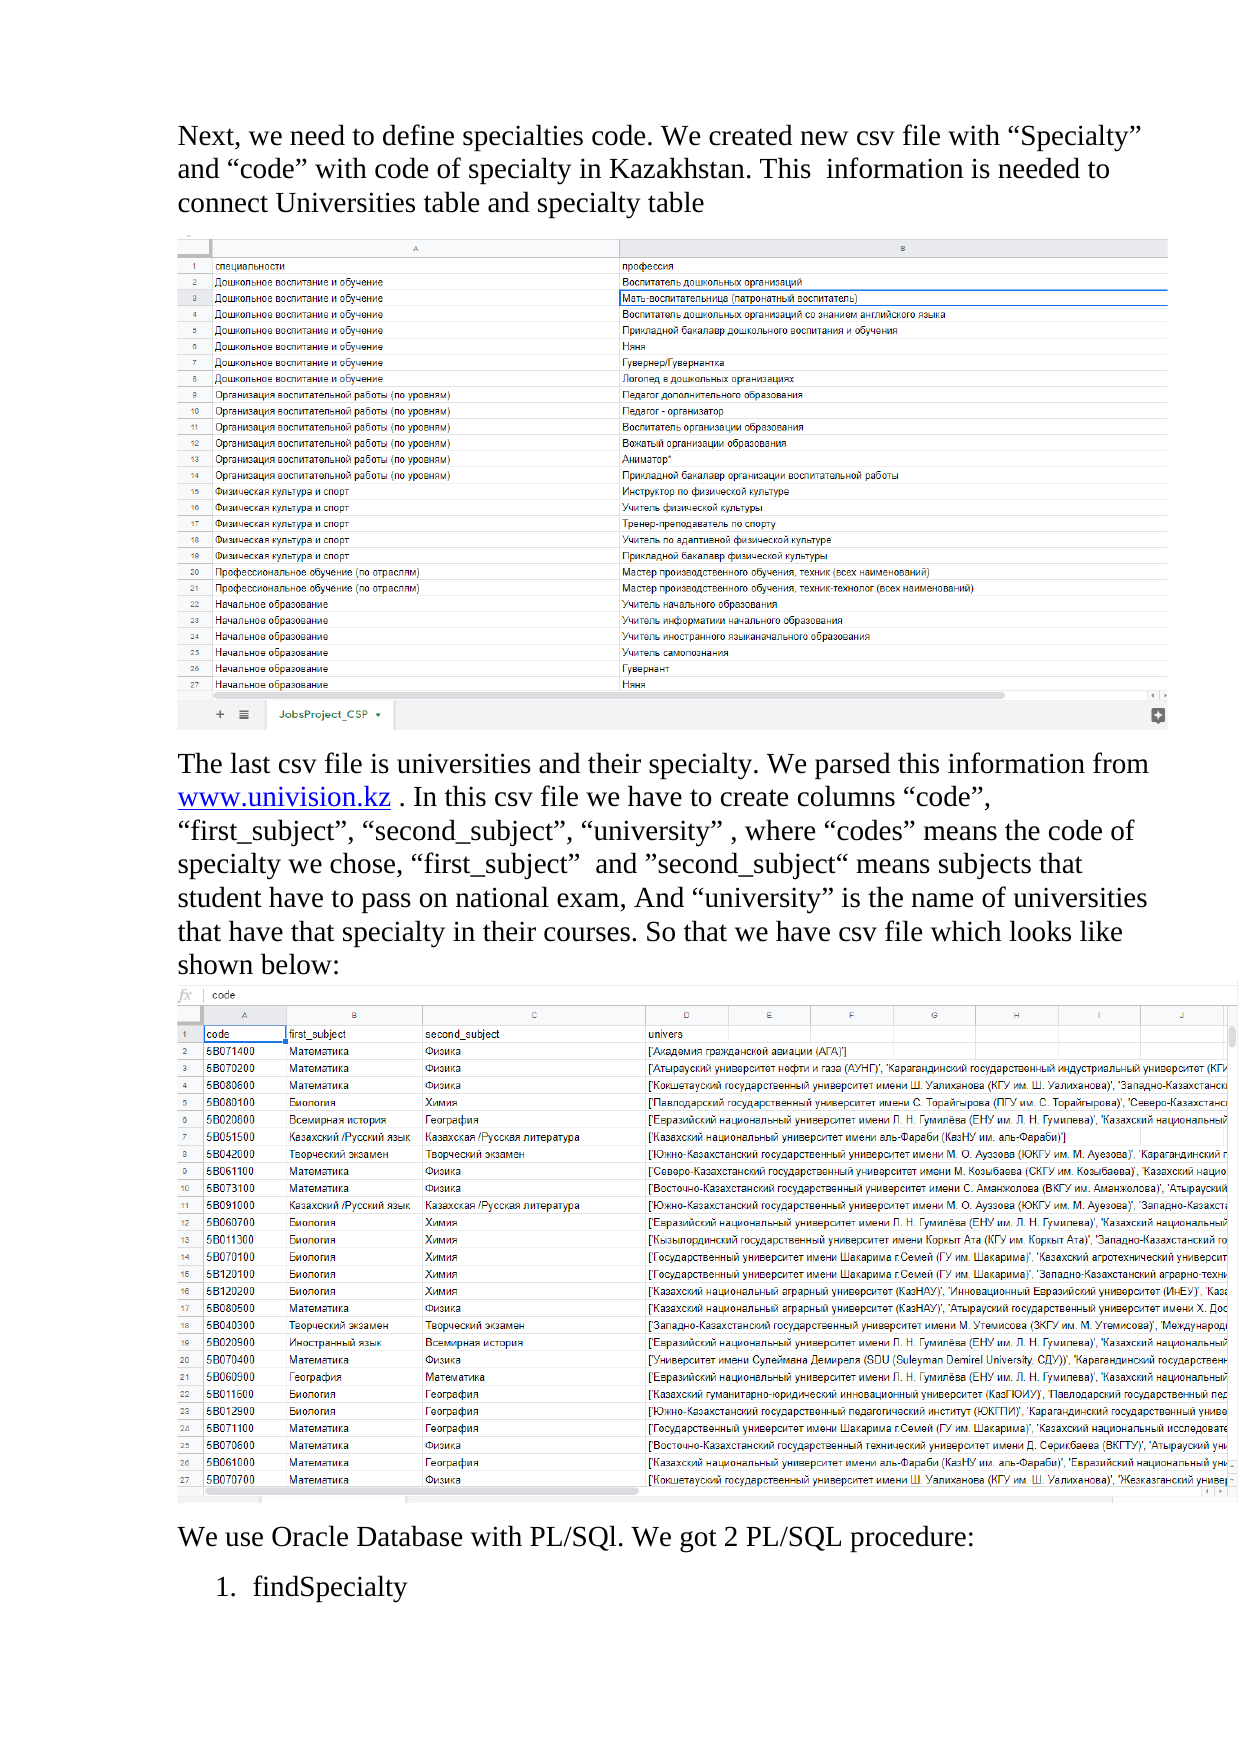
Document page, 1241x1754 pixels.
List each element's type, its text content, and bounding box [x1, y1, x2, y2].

picture [177, 235, 1168, 730]
text Next, we need to define specialties code. We created new csv file with “Specialty” and “code” with code of specialty in Kazakhstan. This information is needed to connect Universities table and specialty table [177, 118, 1152, 219]
list findSpecialty [215, 1569, 1152, 1603]
text The last csv file is universities and their specialty. We parsed this information from www.univision.kz . In this csv file we have to create columns “code”, “first_subject”, “second_subject”, “university” , where “codes” means the code of specialty we chose, “first_subject” and ”second_subject“ means subjects that student have to pass on national exam, And “university” is the name of universities that have that specialty in their courses. So that we have csv file which looks like shown below: [177, 746, 1152, 980]
picture [177, 980, 1240, 1503]
text We use Oracle Database with PL/SQl. We got 2 PL/SQL procedure: [177, 1519, 1152, 1553]
